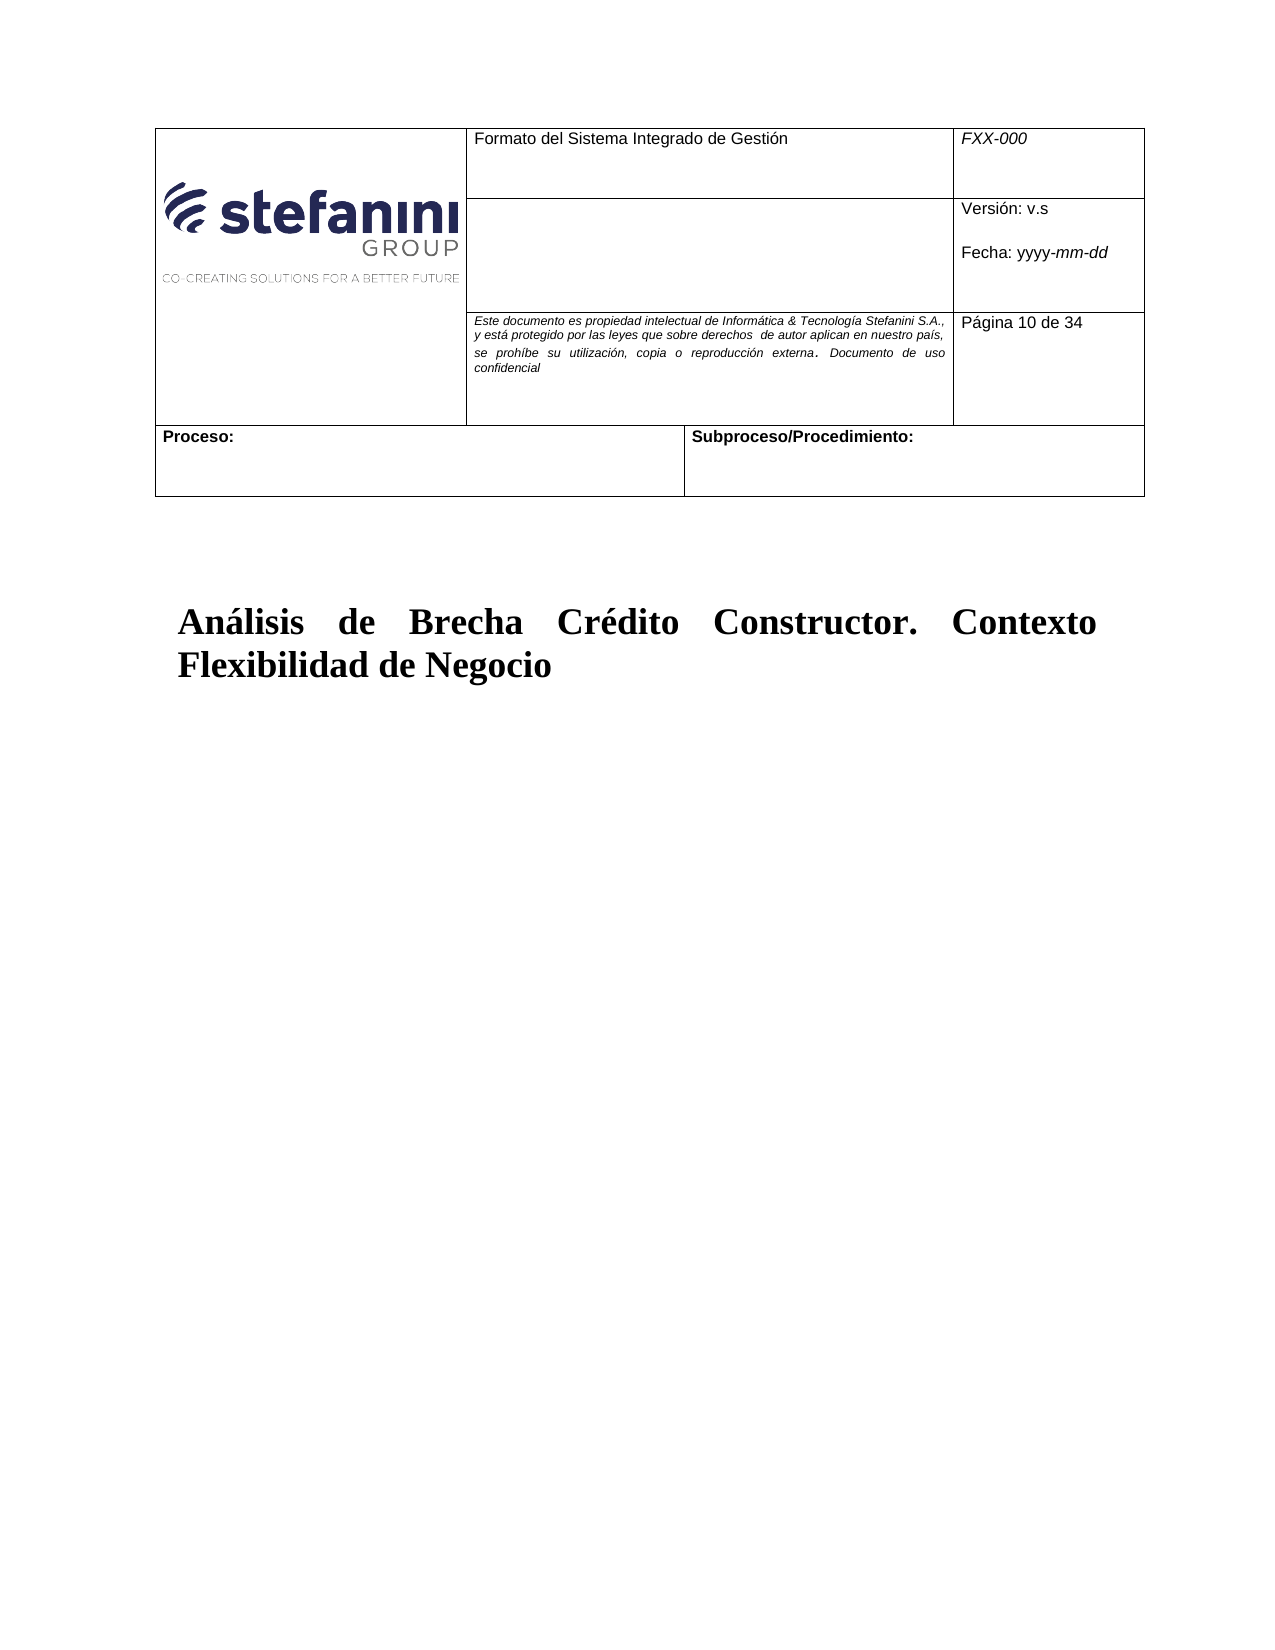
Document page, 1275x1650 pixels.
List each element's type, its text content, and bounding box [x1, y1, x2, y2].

subtitle Análisis de Brecha Crédito Constructor. Contexto Flexibilidad de Negocio [177, 599, 1098, 686]
picture [162, 182, 460, 286]
